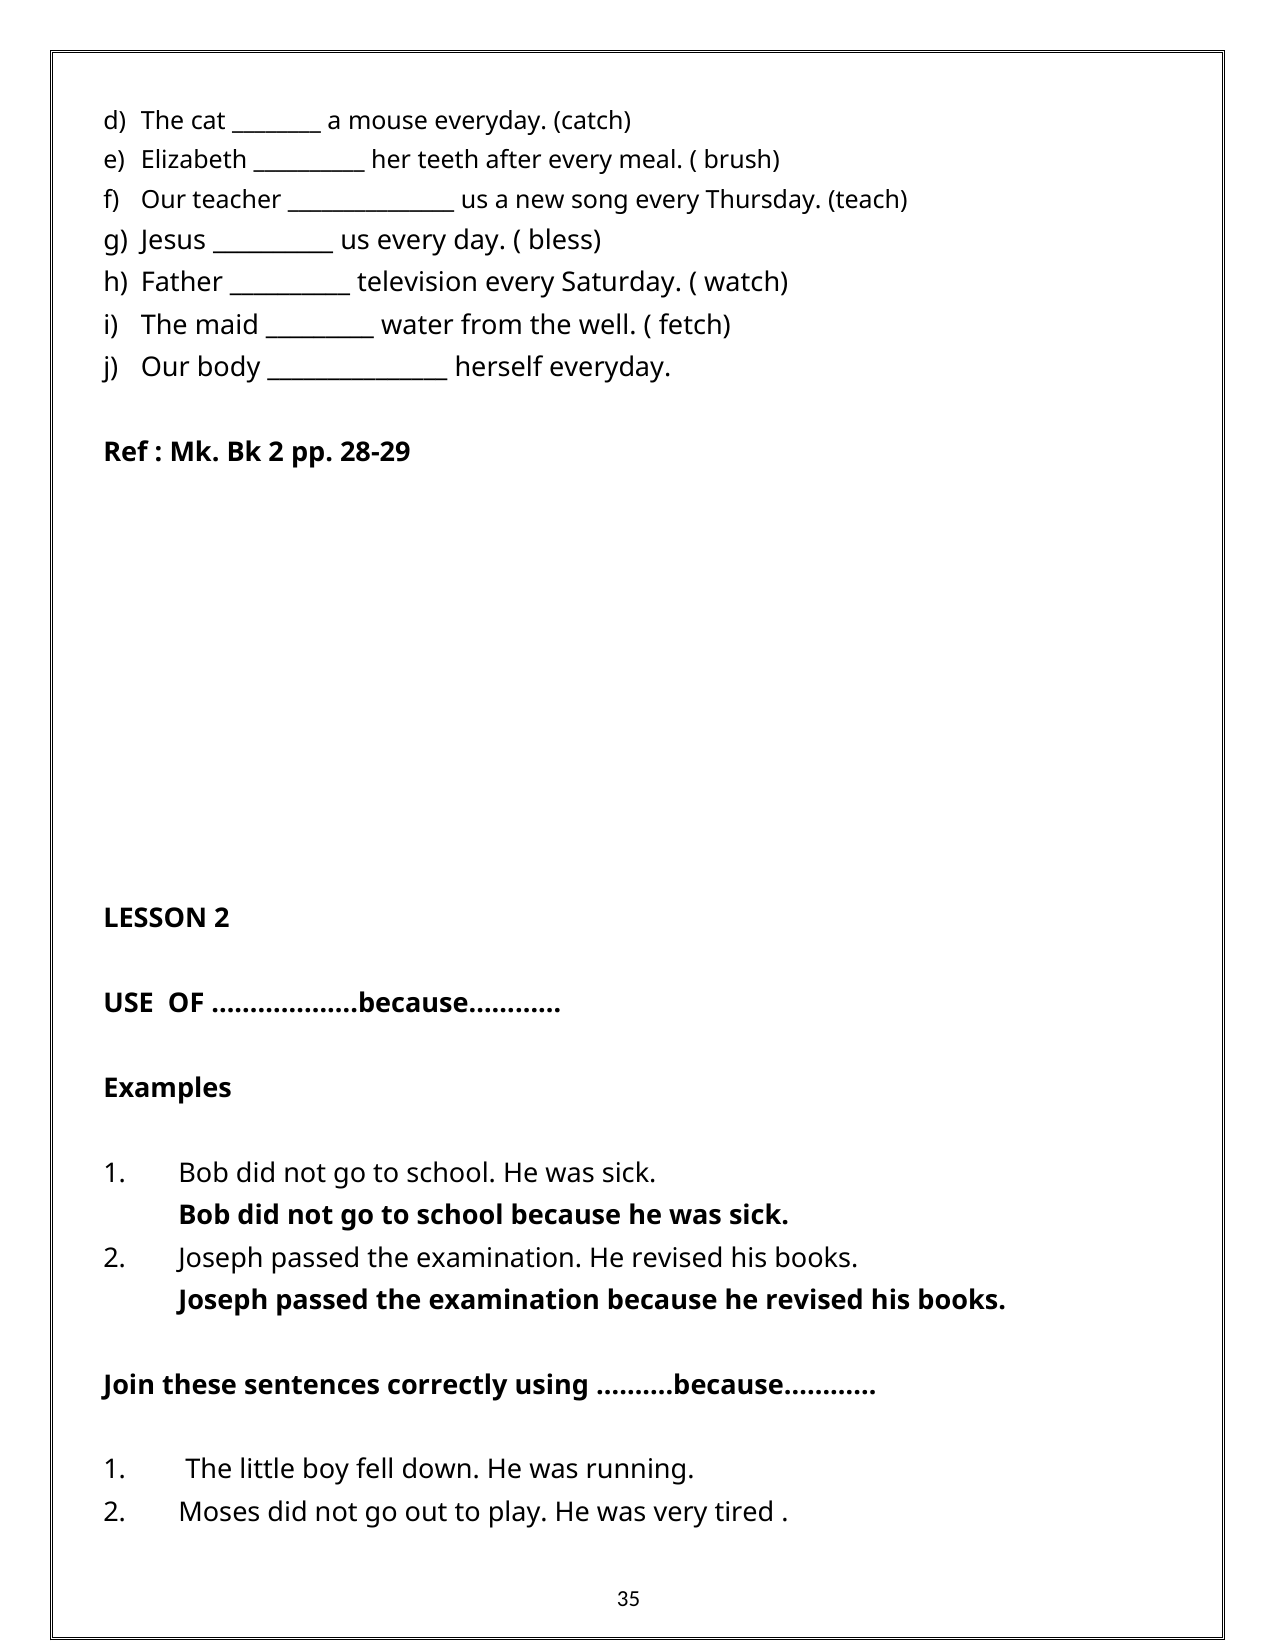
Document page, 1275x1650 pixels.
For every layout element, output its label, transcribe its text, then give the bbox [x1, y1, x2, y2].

list Joseph passed the examination because he revised his books. [103, 1280, 1153, 1317]
list LESSON 2 [103, 899, 1153, 936]
list Father __________ television every Saturday. ( watch) [103, 263, 1153, 300]
list USE OF ……………….because………… [103, 984, 1153, 1021]
list Jesus __________ us every day. ( bless) [103, 221, 1153, 257]
list Our body _______________ herself everyday. [103, 348, 1153, 384]
list The maid _________ water from the well. ( fetch) [103, 305, 1153, 342]
list Elizabeth __________ her teeth after every meal. ( brush) [103, 142, 1153, 176]
list Ref : Mk. Bk 2 pp. 28-29 [103, 432, 1153, 469]
list Examples [103, 1068, 1153, 1105]
list Our teacher _______________ us a new song every Thursday. (teach) [103, 181, 1153, 215]
list The little boy fell down. He was running. [103, 1450, 1153, 1487]
list Join these sentences correctly using ……….because………… [103, 1365, 1153, 1402]
list Moses did not go out to play. He was very tired . [103, 1492, 1153, 1529]
list Bob did not go to school. He was sick. [103, 1153, 1153, 1190]
list Joseph passed the examination. He revised his books. [103, 1238, 1153, 1275]
list The cat ________ a mouse everyday. (catch) [103, 103, 1153, 137]
list Bob did not go to school because he was sick. [103, 1196, 1153, 1232]
